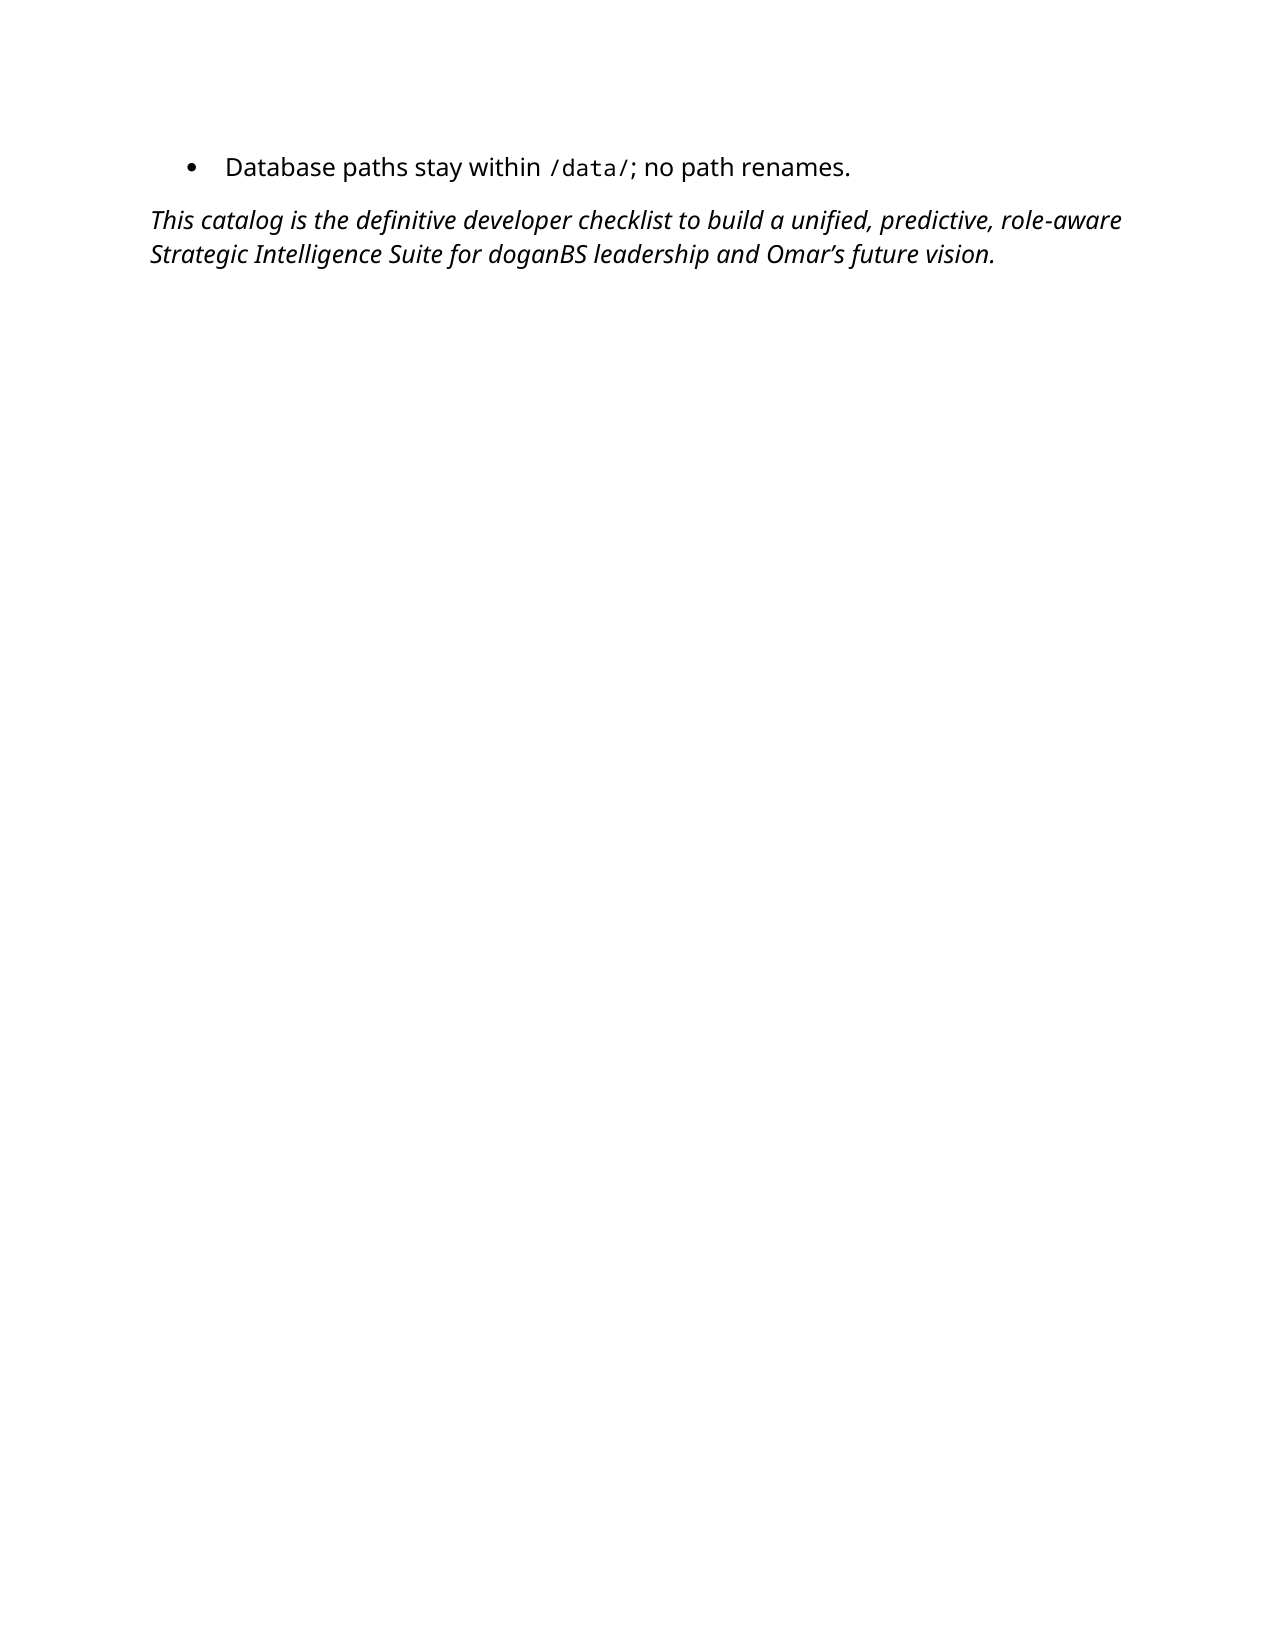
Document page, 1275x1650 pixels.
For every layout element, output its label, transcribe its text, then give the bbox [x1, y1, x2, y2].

text This catalog is the definitive developer checklist to build a unified, predictive, role‑aware Strategic Intelligence Suite for doganBS leadership and Omar’s future vision. [150, 203, 1125, 271]
list Database paths stay within /data/; no path renames. [187, 150, 1125, 184]
